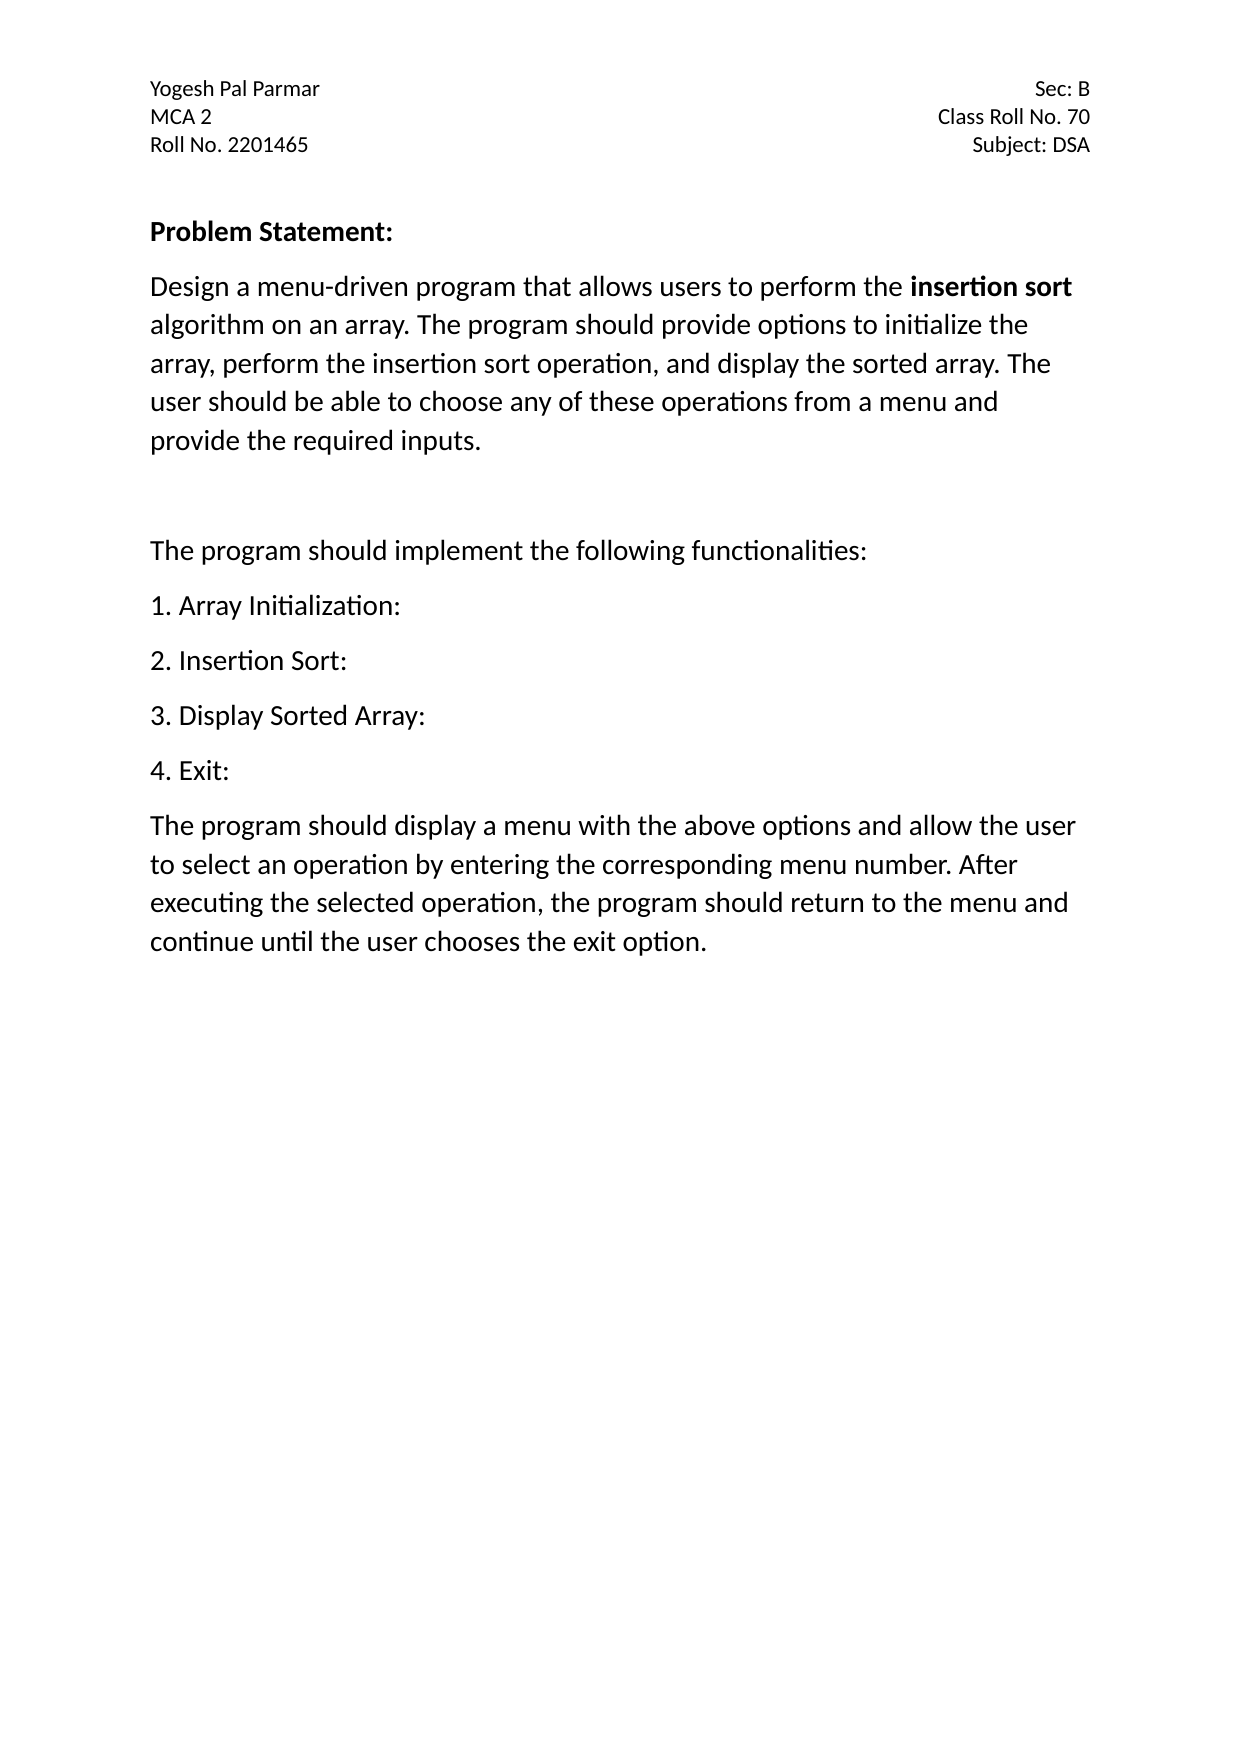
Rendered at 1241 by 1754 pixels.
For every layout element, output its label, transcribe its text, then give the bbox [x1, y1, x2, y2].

text 4. Exit: [150, 752, 1090, 788]
text 1. Array Initialization: [150, 587, 1090, 623]
text 3. Display Sorted Array: [150, 697, 1090, 733]
text The program should display a menu with the above options and allow the user to select an operation by entering the corresponding menu number. After executing the selected operation, the program should return to the menu and continue until the user chooses the exit option. [150, 807, 1090, 958]
text Problem Statement: [150, 213, 1090, 248]
text Design a menu-driven program that allows users to perform the insertion sort algorithm on an array. The program should provide options to initialize the array, perform the insertion sort operation, and display the sorted array. The user should be able to choose any of these operations from a menu and provide the required inputs. [150, 268, 1090, 457]
text 2. Insertion Sort: [150, 642, 1090, 678]
text The program should implement the following functionalities: [150, 532, 1090, 568]
